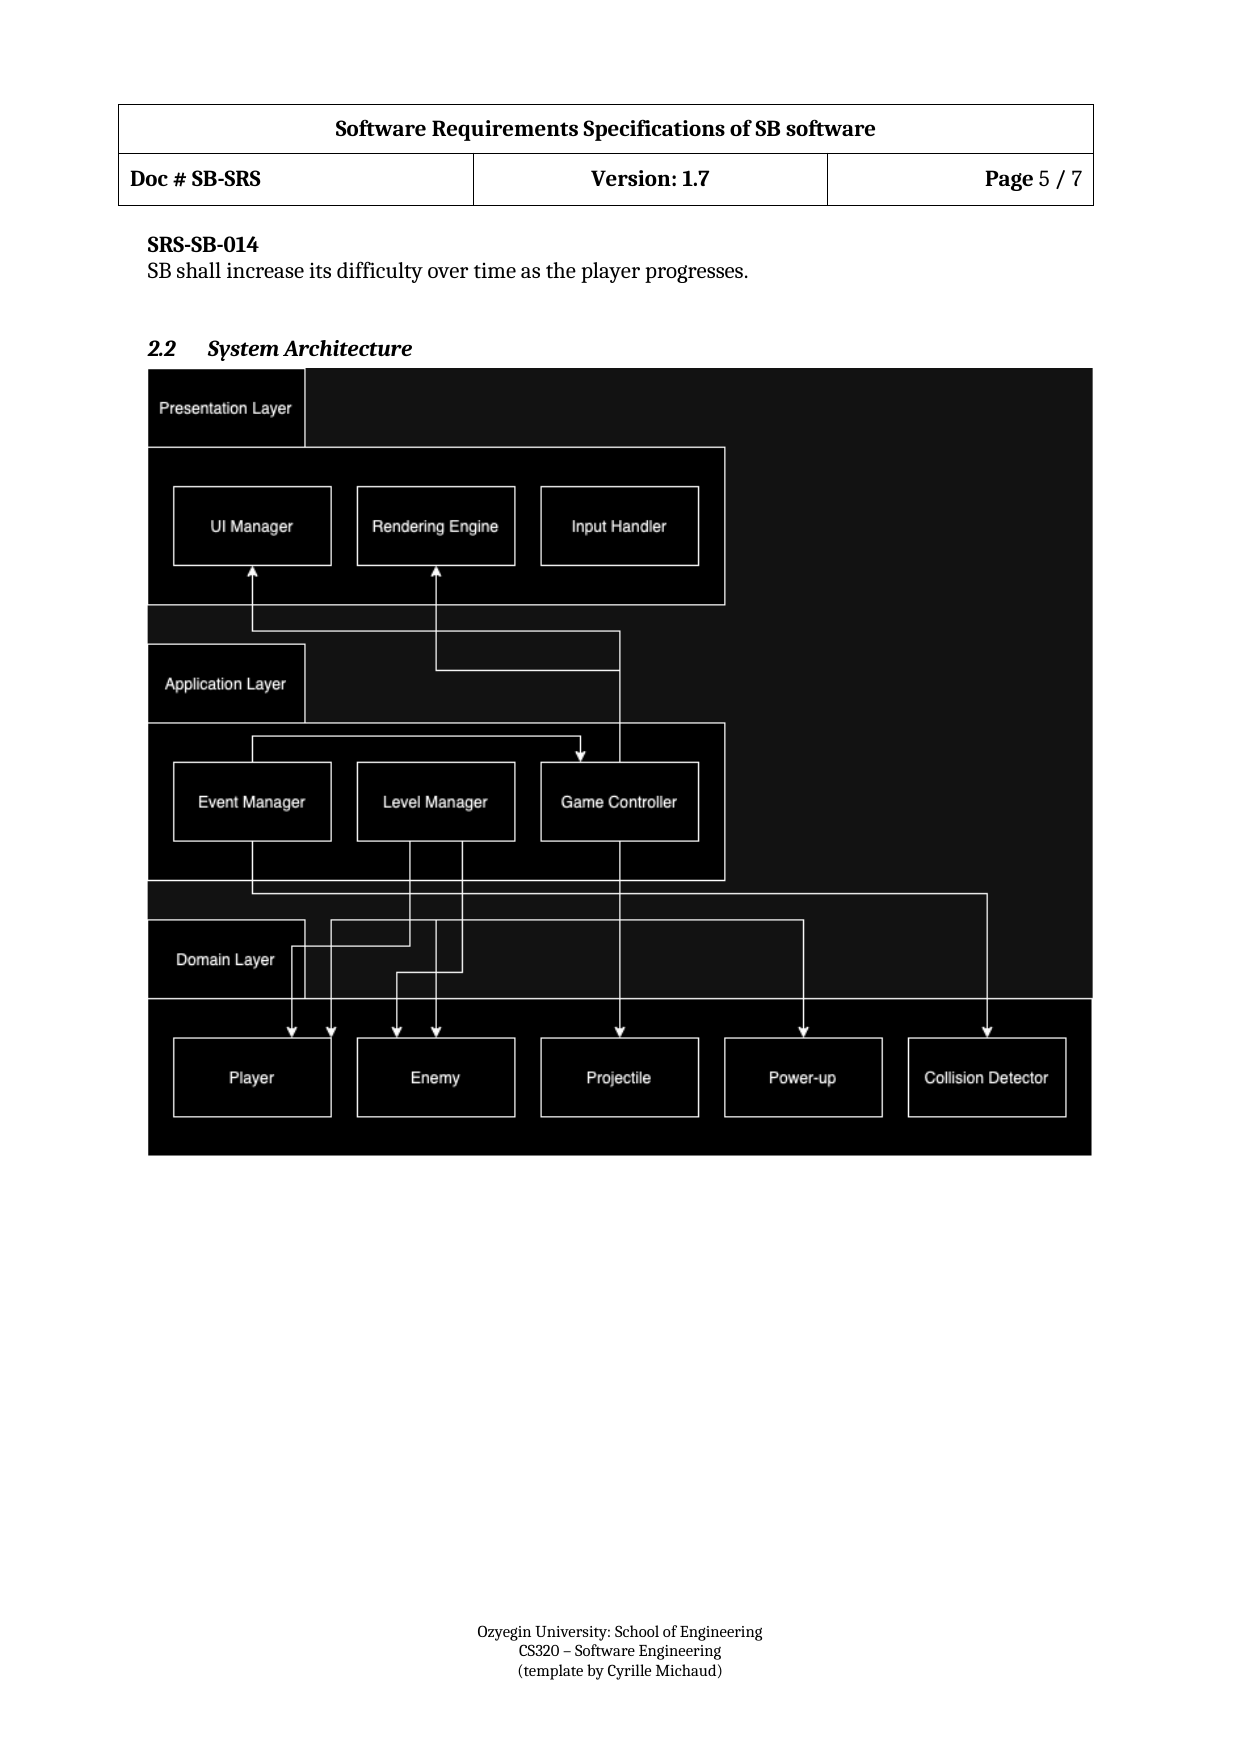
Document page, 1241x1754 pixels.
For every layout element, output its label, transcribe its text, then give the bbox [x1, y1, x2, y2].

picture [147, 368, 1093, 1157]
text SRS-SB-014 [148, 232, 1092, 258]
subtitle System Architecture [148, 336, 1092, 362]
text SB shall increase its difficulty over time as the player progresses. [148, 258, 1092, 285]
